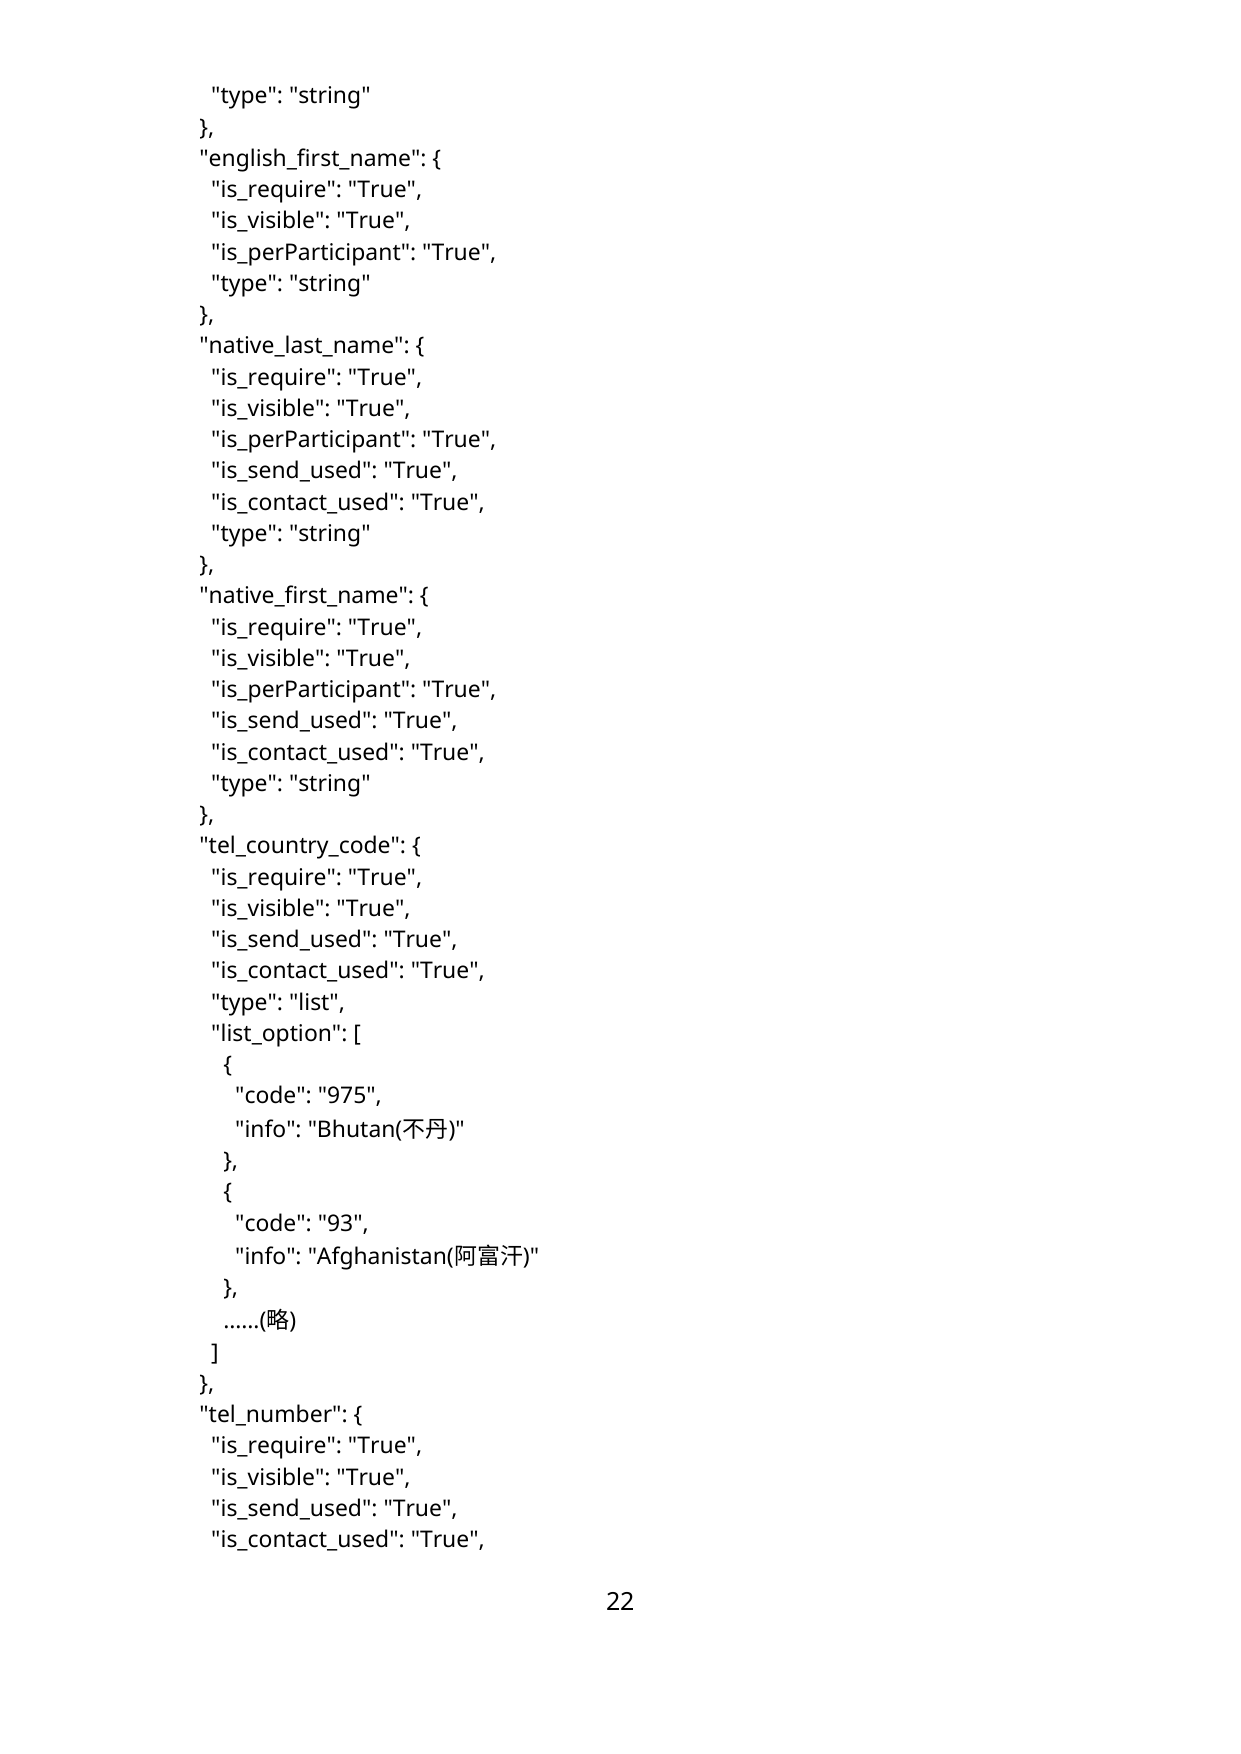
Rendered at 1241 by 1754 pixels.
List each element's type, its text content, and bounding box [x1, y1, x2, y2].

text "is_visible": "True", [163, 204, 1165, 236]
text "type": "string" [163, 767, 1165, 798]
text "code": "975", [163, 1079, 1165, 1111]
text ……(略) [163, 1302, 1165, 1336]
text { [163, 1175, 1165, 1206]
text }, [163, 111, 1165, 142]
text "is_visible": "True", [163, 642, 1165, 673]
text "native_first_name": { [163, 579, 1165, 611]
text "is_perParticipant": "True", [163, 423, 1165, 454]
text "is_contact_used": "True", [163, 954, 1165, 986]
text "is_send_used": "True", [163, 923, 1165, 954]
text { [163, 1048, 1165, 1079]
text "is_perParticipant": "True", [163, 673, 1165, 704]
text "tel_number": { [163, 1398, 1165, 1429]
text }, [163, 798, 1165, 829]
text "is_contact_used": "True", [163, 1523, 1165, 1554]
text "is_require": "True", [163, 361, 1165, 392]
text "info": "Afghanistan(阿富汗)" [163, 1238, 1165, 1271]
text "is_contact_used": "True", [163, 486, 1165, 517]
text "code": "93", [163, 1206, 1165, 1238]
text ] [163, 1336, 1165, 1367]
text }, [163, 1271, 1165, 1302]
text "is_require": "True", [163, 611, 1165, 642]
text "is_require": "True", [163, 173, 1165, 204]
text "type": "string" [163, 517, 1165, 548]
text "is_perParticipant": "True", [163, 236, 1165, 267]
text "is_contact_used": "True", [163, 736, 1165, 767]
text }, [163, 548, 1165, 579]
text "is_visible": "True", [163, 892, 1165, 923]
text "is_require": "True", [163, 861, 1165, 892]
text "native_last_name": { [163, 329, 1165, 361]
text "type": "string" [163, 267, 1165, 298]
text }, [163, 1367, 1165, 1398]
text "info": "Bhutan(不丹)" [163, 1111, 1165, 1144]
text "tel_country_code": { [163, 829, 1165, 861]
text }, [163, 298, 1165, 329]
text "is_send_used": "True", [163, 704, 1165, 736]
text "is_require": "True", [163, 1429, 1165, 1461]
text "is_visible": "True", [163, 1461, 1165, 1492]
text "english_first_name": { [163, 142, 1165, 173]
text }, [163, 1144, 1165, 1175]
text "is_send_used": "True", [163, 1492, 1165, 1523]
text "type": "list", [163, 986, 1165, 1017]
text "list_option": [ [163, 1017, 1165, 1048]
text "is_visible": "True", [163, 392, 1165, 423]
text "is_send_used": "True", [163, 454, 1165, 486]
text "type": "string" [163, 79, 1165, 111]
